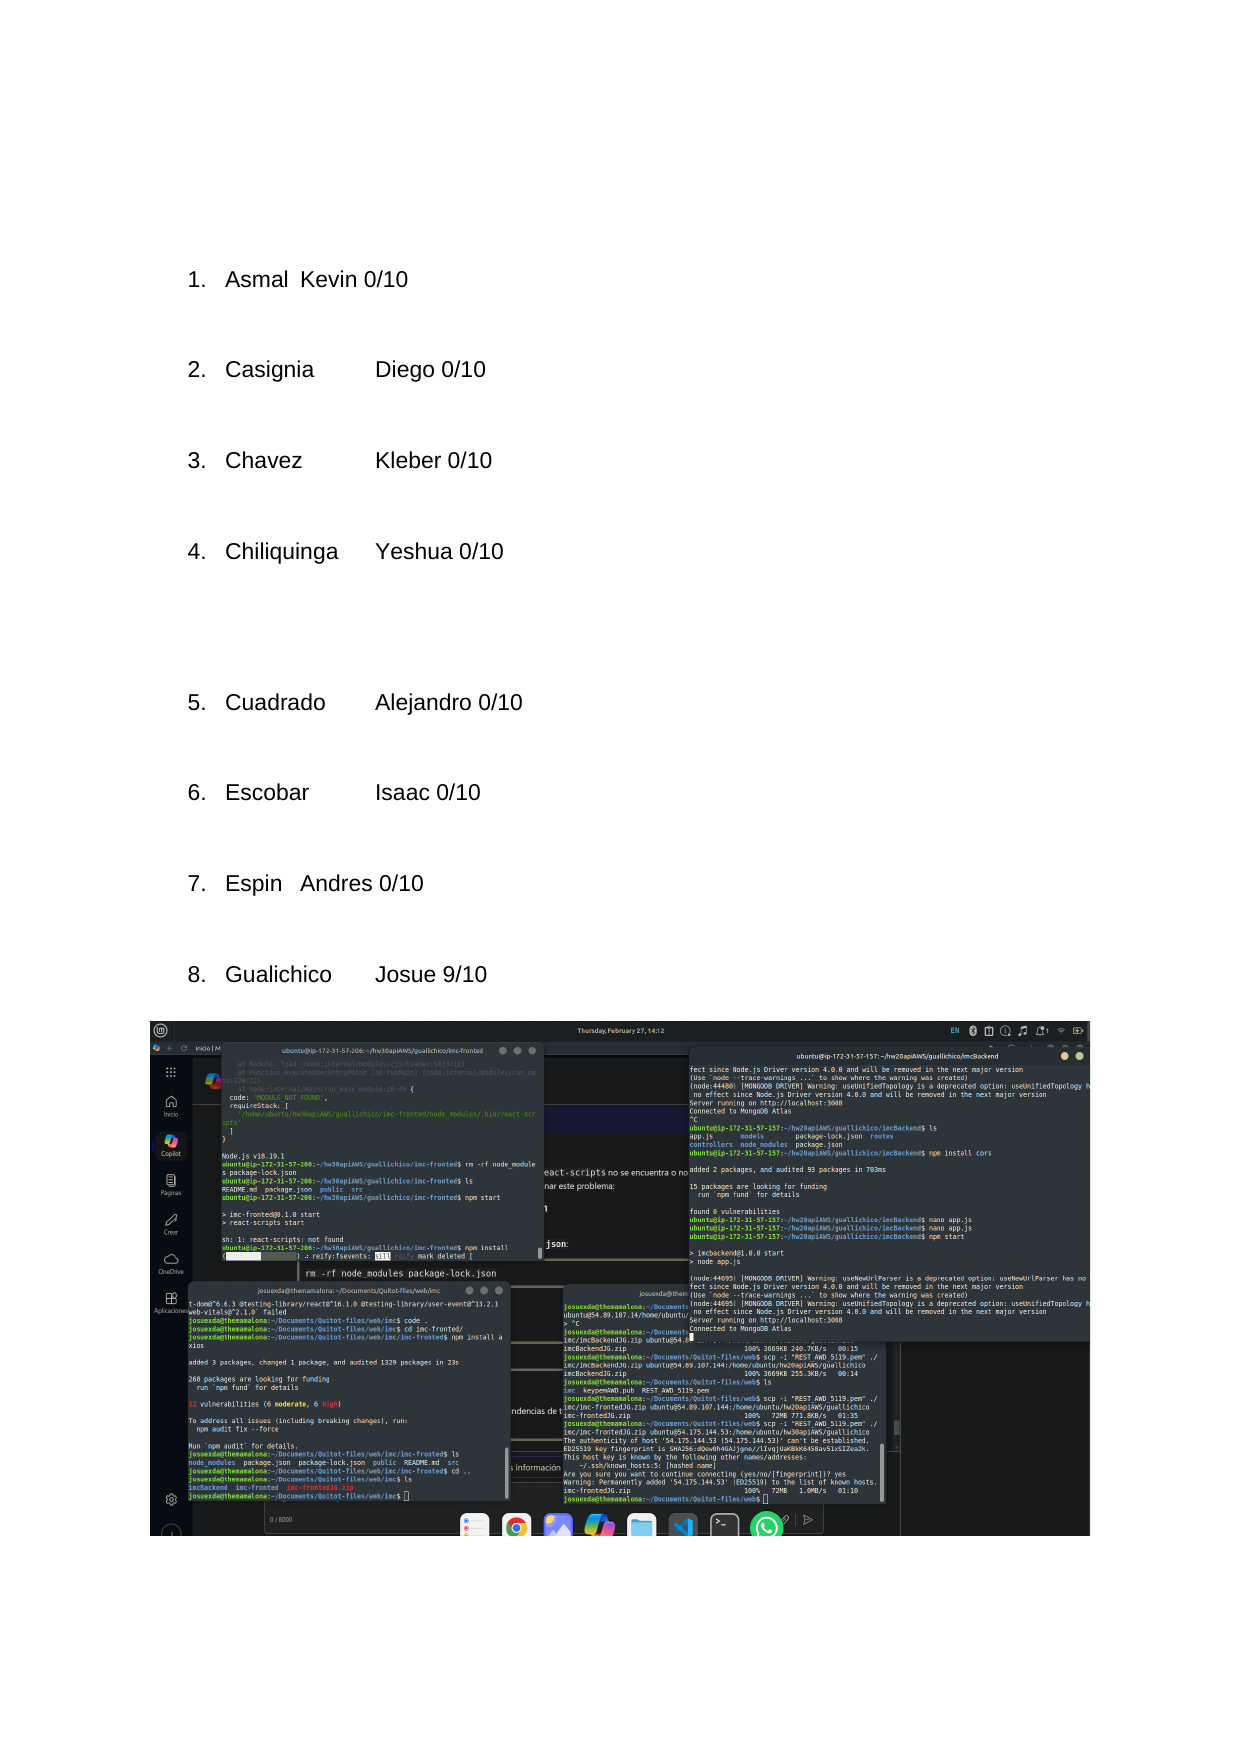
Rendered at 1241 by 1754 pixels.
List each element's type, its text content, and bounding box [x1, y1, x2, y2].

picture [150, 1021, 1091, 1536]
list Gualichico Josue 9/10 [187, 961, 1090, 987]
list Espin Andres 0/10 [187, 870, 1090, 896]
list Cuadrado Alejandro 0/10 [187, 689, 1090, 715]
list Asmal Kevin 0/10 [187, 266, 1090, 292]
list Casignia Diego 0/10 [187, 356, 1090, 383]
list Escobar Isaac 0/10 [187, 779, 1090, 806]
list Chiliquinga Yeshua 0/10 [187, 538, 1090, 564]
list Chavez Kleber 0/10 [187, 447, 1090, 473]
